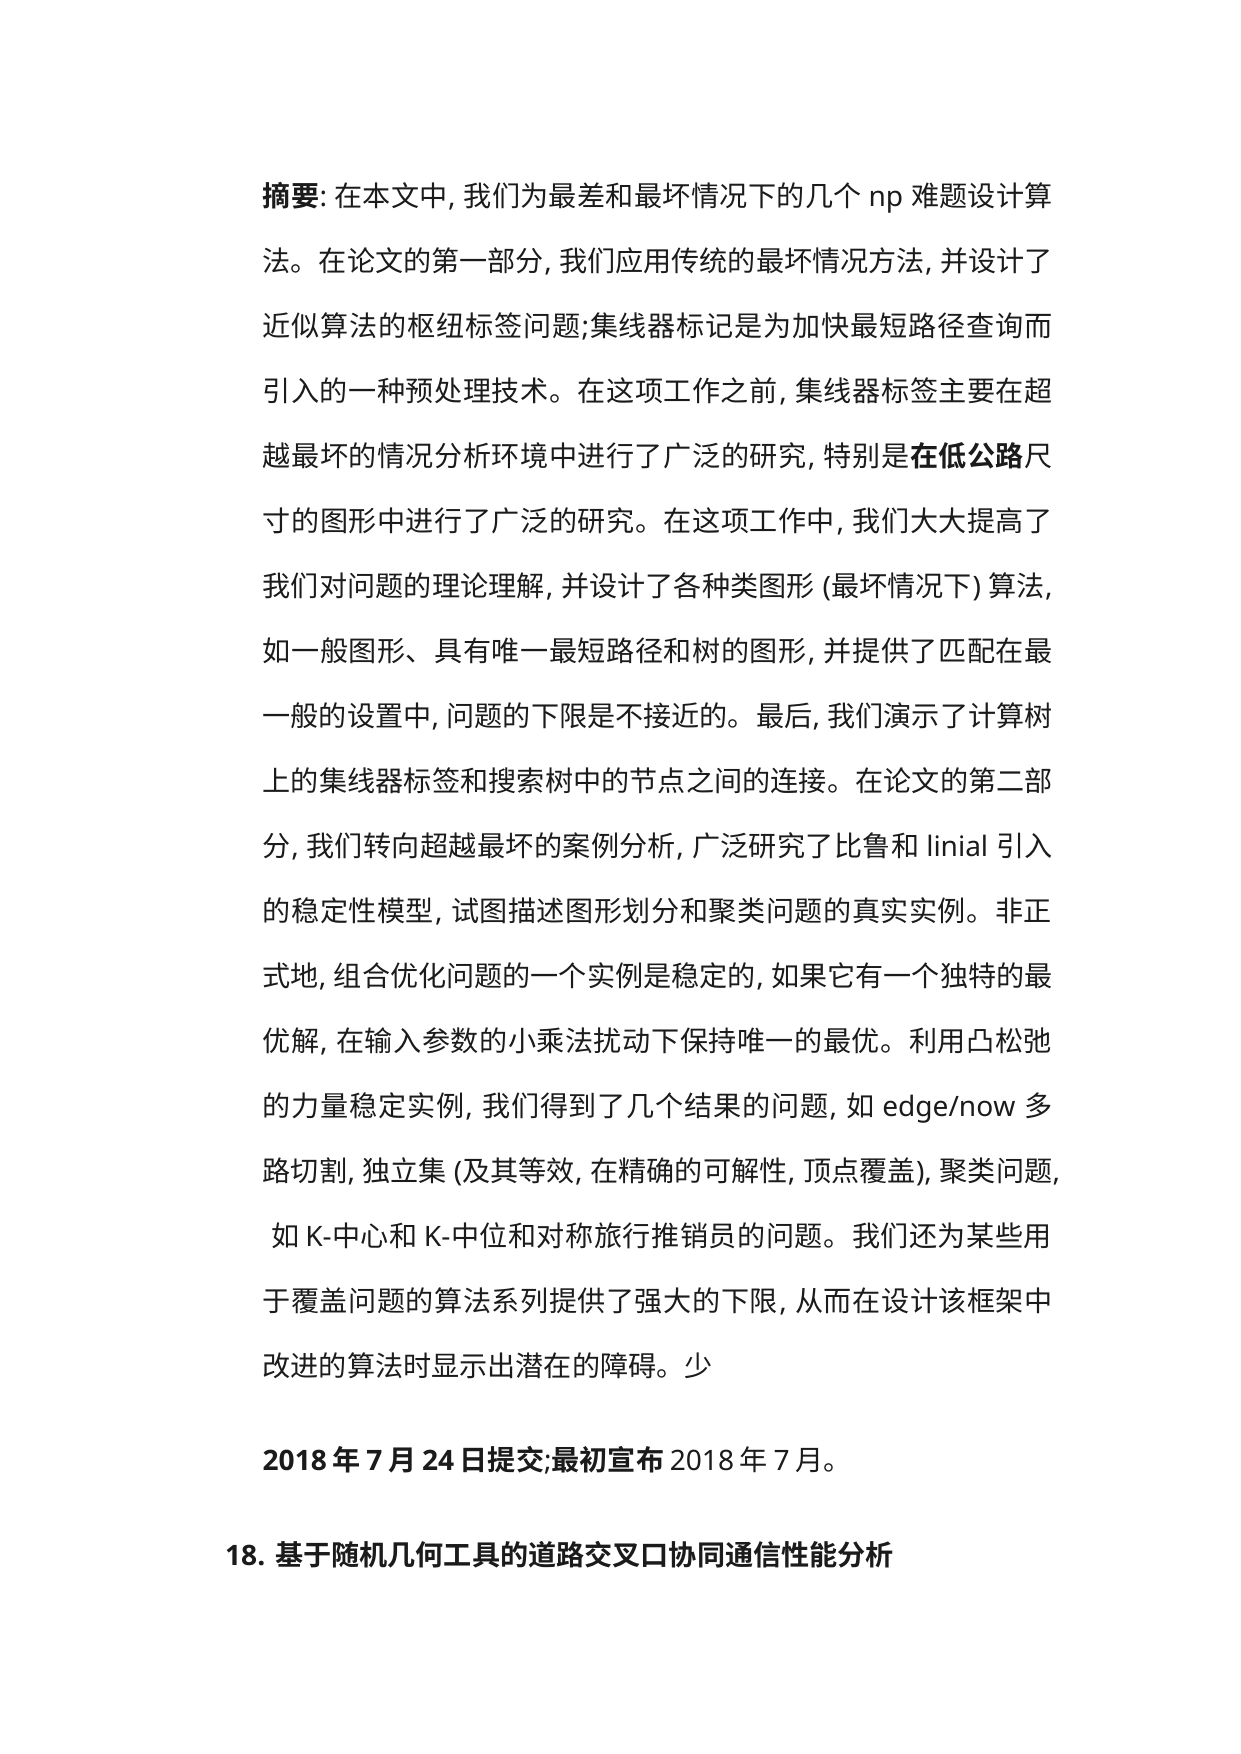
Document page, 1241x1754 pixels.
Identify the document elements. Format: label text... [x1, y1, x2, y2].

text 摘要: 在本文中, 我们为最差和最坏情况下的几个 np 难题设计算法。在论文的第一部分, 我们应用传统的最坏情况方法, 并设计了近似算法的枢纽标签问题;集线器标记是为加快最短路径查询而引入的一种预处理技术。在这项工作之前, 集线器标签主要在超越最坏的情况分析环境中进行了广泛的研究, 特别是在低公路尺寸的图形中进行了广泛的研究。在这项工作中, 我们大大提高了我们对问题的理论理解, 并设计了各种类图形 (最坏情况下) 算法, 如一般图形、具有唯一最短路径和树的图形, 并提供了匹配在最一般的设置中, 问题的下限是不接近的。最后, 我们演示了计算树上的集线器标签和搜索树中的节点之间的连接。在论文的第二部分, 我们转向超越最坏的案例分析, 广泛研究了比鲁和 linial 引入的稳定性模型, 试图描述图形划分和聚类问题的真实实例。非正式地, 组合优化问题的一个实例是稳定的, 如果它有一个独特的最优解, 在输入参数的小乘法扰动下保持唯一的最优。利用凸松弛的力量稳定实例, 我们得到了几个结果的问题, 如 edge/now 多路切割, 独立集 (及其等效, 在精确的可解性, 顶点覆盖), 聚类问题, 如K-中心和K-中位和对称旅行推销员的问题。我们还为某些用于覆盖问题的算法系列提供了强大的下限, 从而在设计该框架中改进的算法时显示出潜在的障碍。少 [262, 162, 1053, 1397]
text 2018年7月24日提交;最初宣布2018年7月。 [262, 1426, 1053, 1491]
list 基于随机几何工具的道路交叉口协同通信性能分析 [225, 1520, 1053, 1585]
